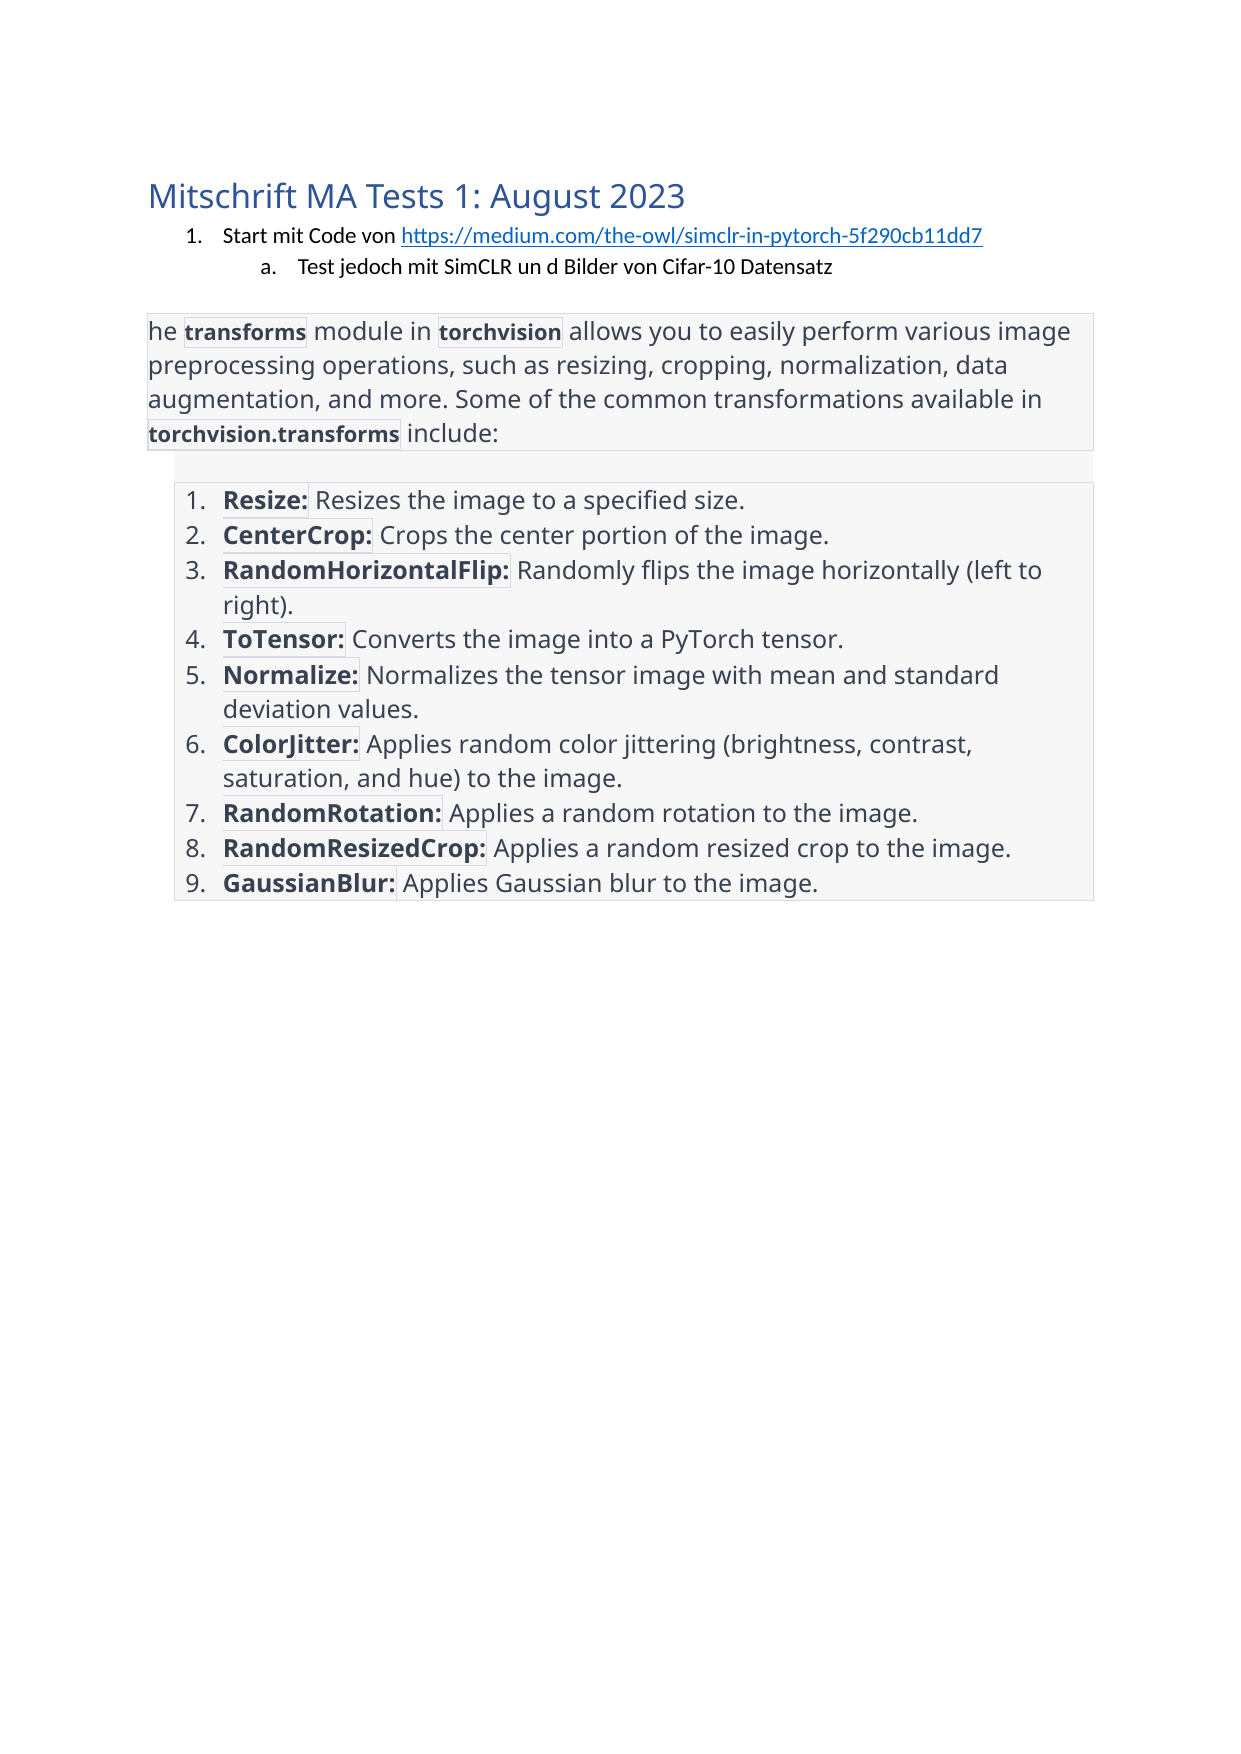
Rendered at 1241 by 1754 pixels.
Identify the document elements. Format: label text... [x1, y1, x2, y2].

list GaussianBlur: Applies Gaussian blur to the image. [397, 865, 1093, 900]
subtitle Mitschrift MA Tests 1: August 2023 [148, 173, 1093, 218]
list CenterCrop: Crops the center portion of the image. [175, 517, 372, 552]
list RandomRotation: Applies a random rotation to the image. [175, 794, 1093, 830]
list ToTensor: Converts the image into a PyTorch tensor. [175, 621, 345, 656]
list CenterCrop: Crops the center portion of the image. [373, 517, 1093, 552]
list RandomResizedCrop: Applies a random resized crop to the image. [487, 830, 1093, 865]
list ToTensor: Converts the image into a PyTorch tensor. [346, 621, 1093, 656]
text he transforms module in torchvision allows you to easily perform various image preprocessing operations, such as resizing, cropping, normalization, data augmentation, and more. Some of the common transformations available in torchvision.transforms include: [148, 314, 1093, 450]
list Normalize: Normalizes the tensor image with mean and standard deviation values. [175, 656, 1093, 725]
list Resize: Resizes the image to a specified size. [309, 483, 1093, 517]
list RandomHorizontalFlip: Randomly flips the image horizontally (left to right). [175, 552, 1093, 621]
list RandomResizedCrop: Applies a random resized crop to the image. [175, 830, 486, 865]
list Test jedoch mit SimCLR un d Bilder von Cifar-10 Datensatz [260, 252, 1093, 280]
list Start mit Code von https://medium.com/the-owl/simclr-in-pytorch-5f290cb11dd7 [185, 222, 1093, 249]
list ColorJitter: Applies random color jittering (brightness, contrast, saturation, and hue) to the image. [175, 725, 1093, 794]
list Resize: Resizes the image to a specified size. [175, 483, 308, 517]
list GaussianBlur: Applies Gaussian blur to the image. [175, 865, 396, 900]
